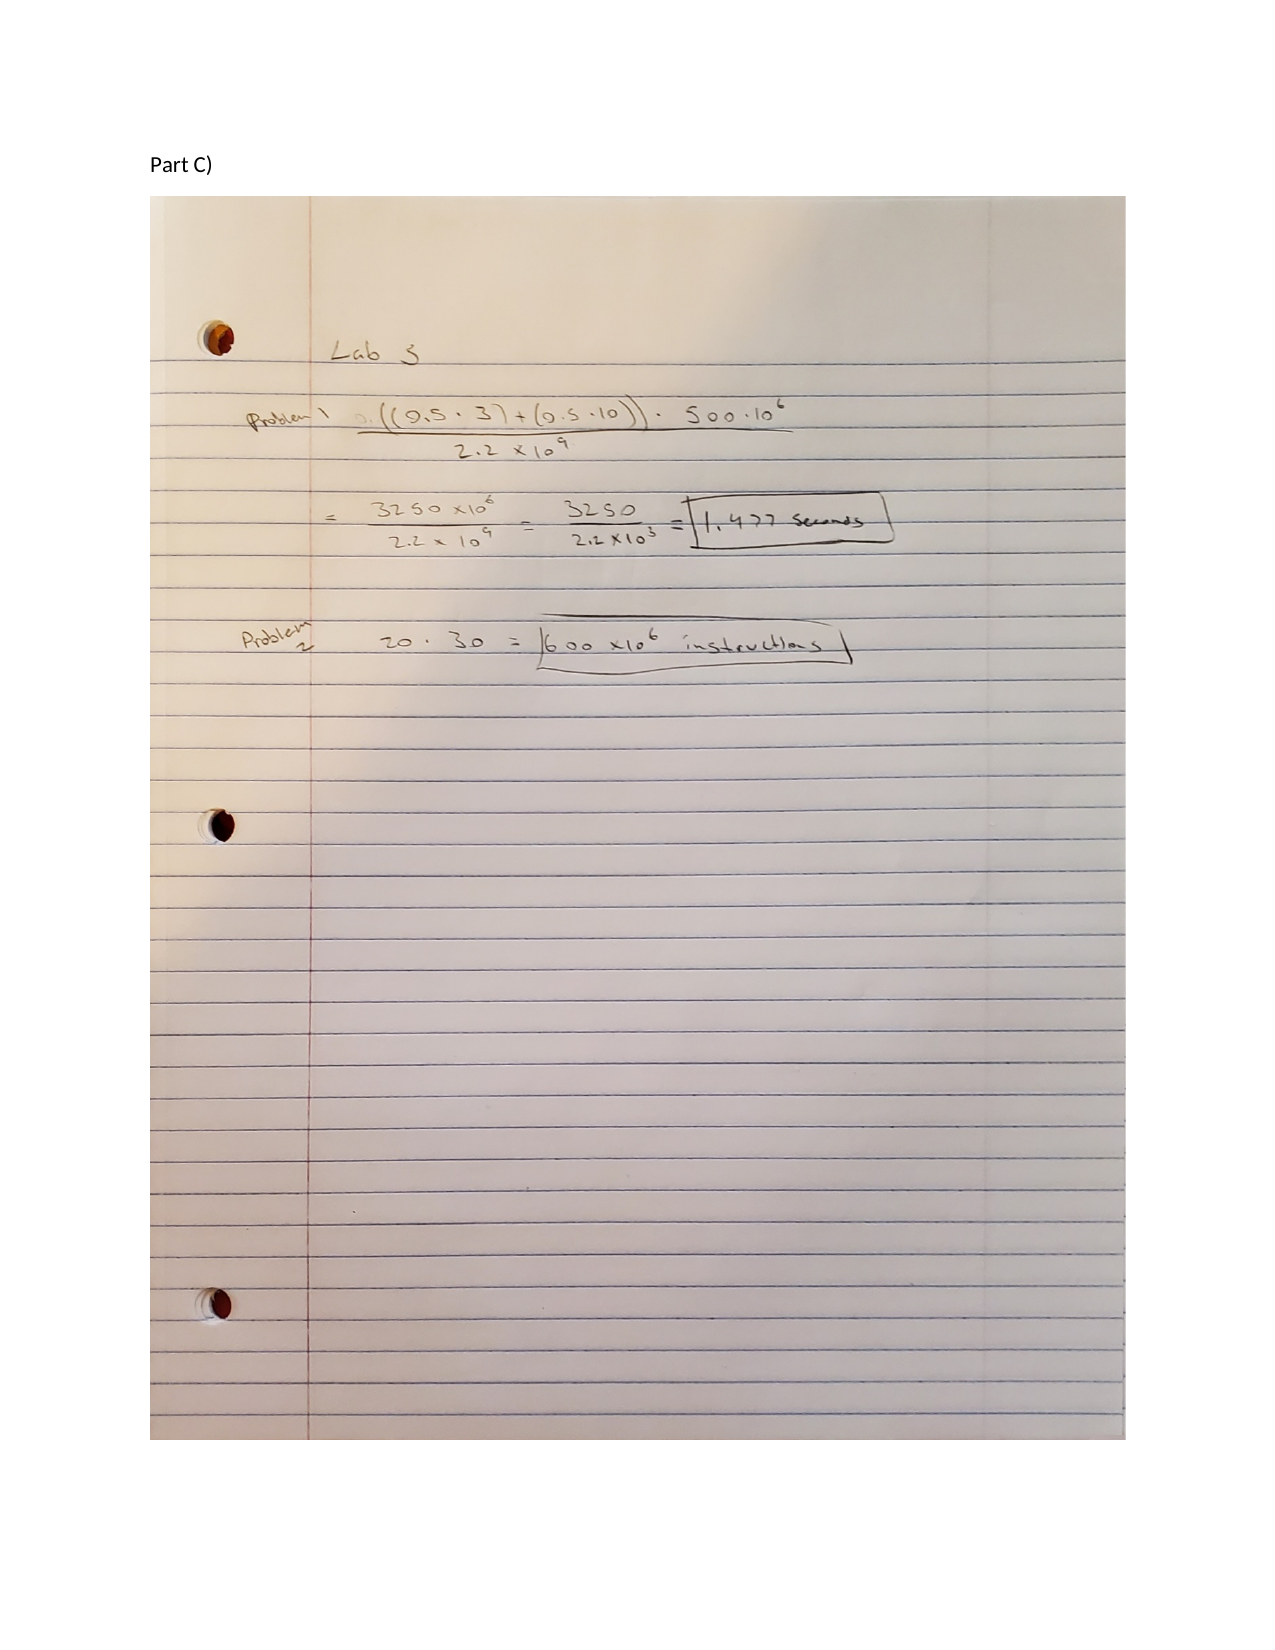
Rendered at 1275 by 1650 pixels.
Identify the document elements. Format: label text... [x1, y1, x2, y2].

text Part C) [150, 150, 1125, 178]
picture [150, 196, 1126, 1440]
